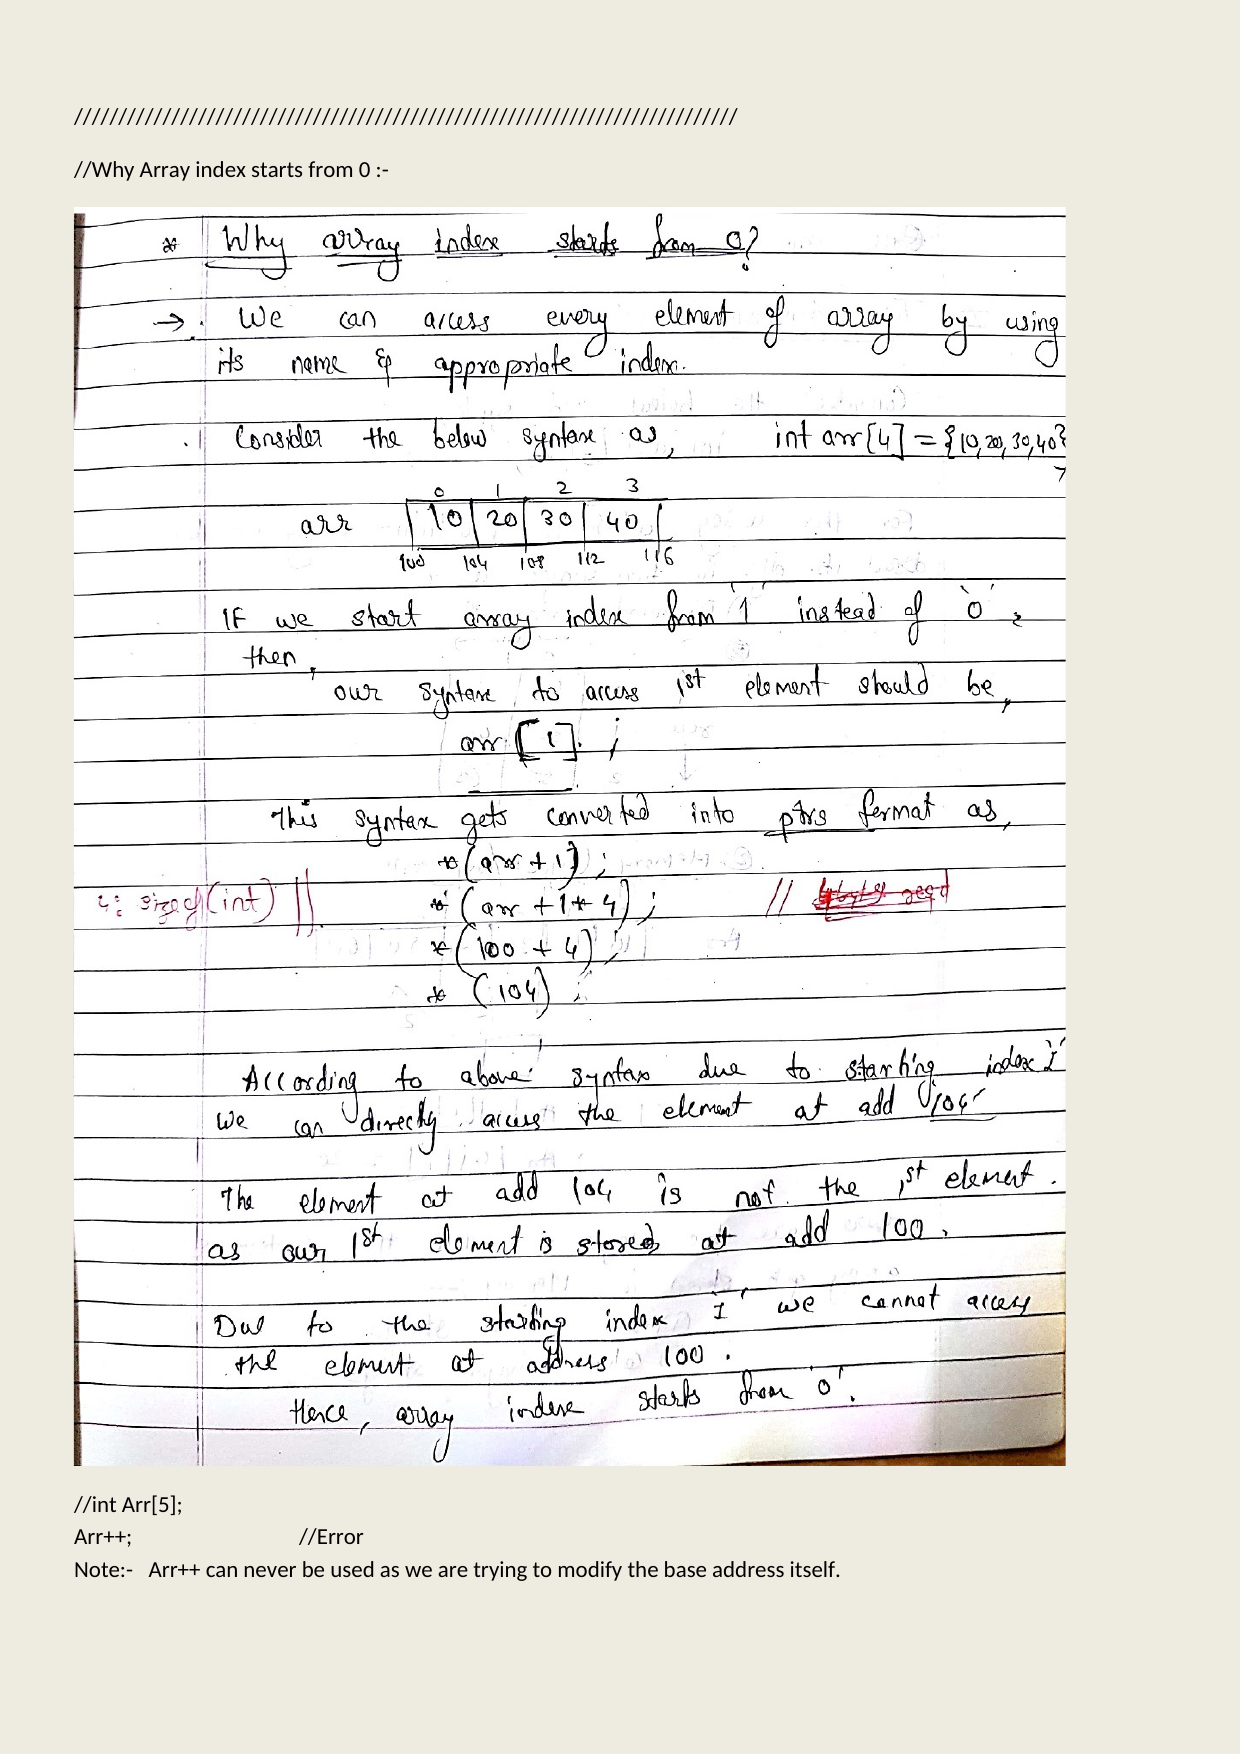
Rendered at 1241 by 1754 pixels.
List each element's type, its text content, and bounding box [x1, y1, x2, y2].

text //Why Array index starts from 0 :- [74, 155, 1090, 183]
text Note:- Arr++ can never be used as we are trying to modify the base address itself. [74, 1555, 1090, 1583]
picture [73, 207, 1066, 1466]
text /////////////////////////////////////////////////////////////////////////// [74, 102, 1090, 130]
text Arr++; //Error [74, 1522, 1090, 1551]
text //int Arr[5]; [74, 1490, 1090, 1518]
